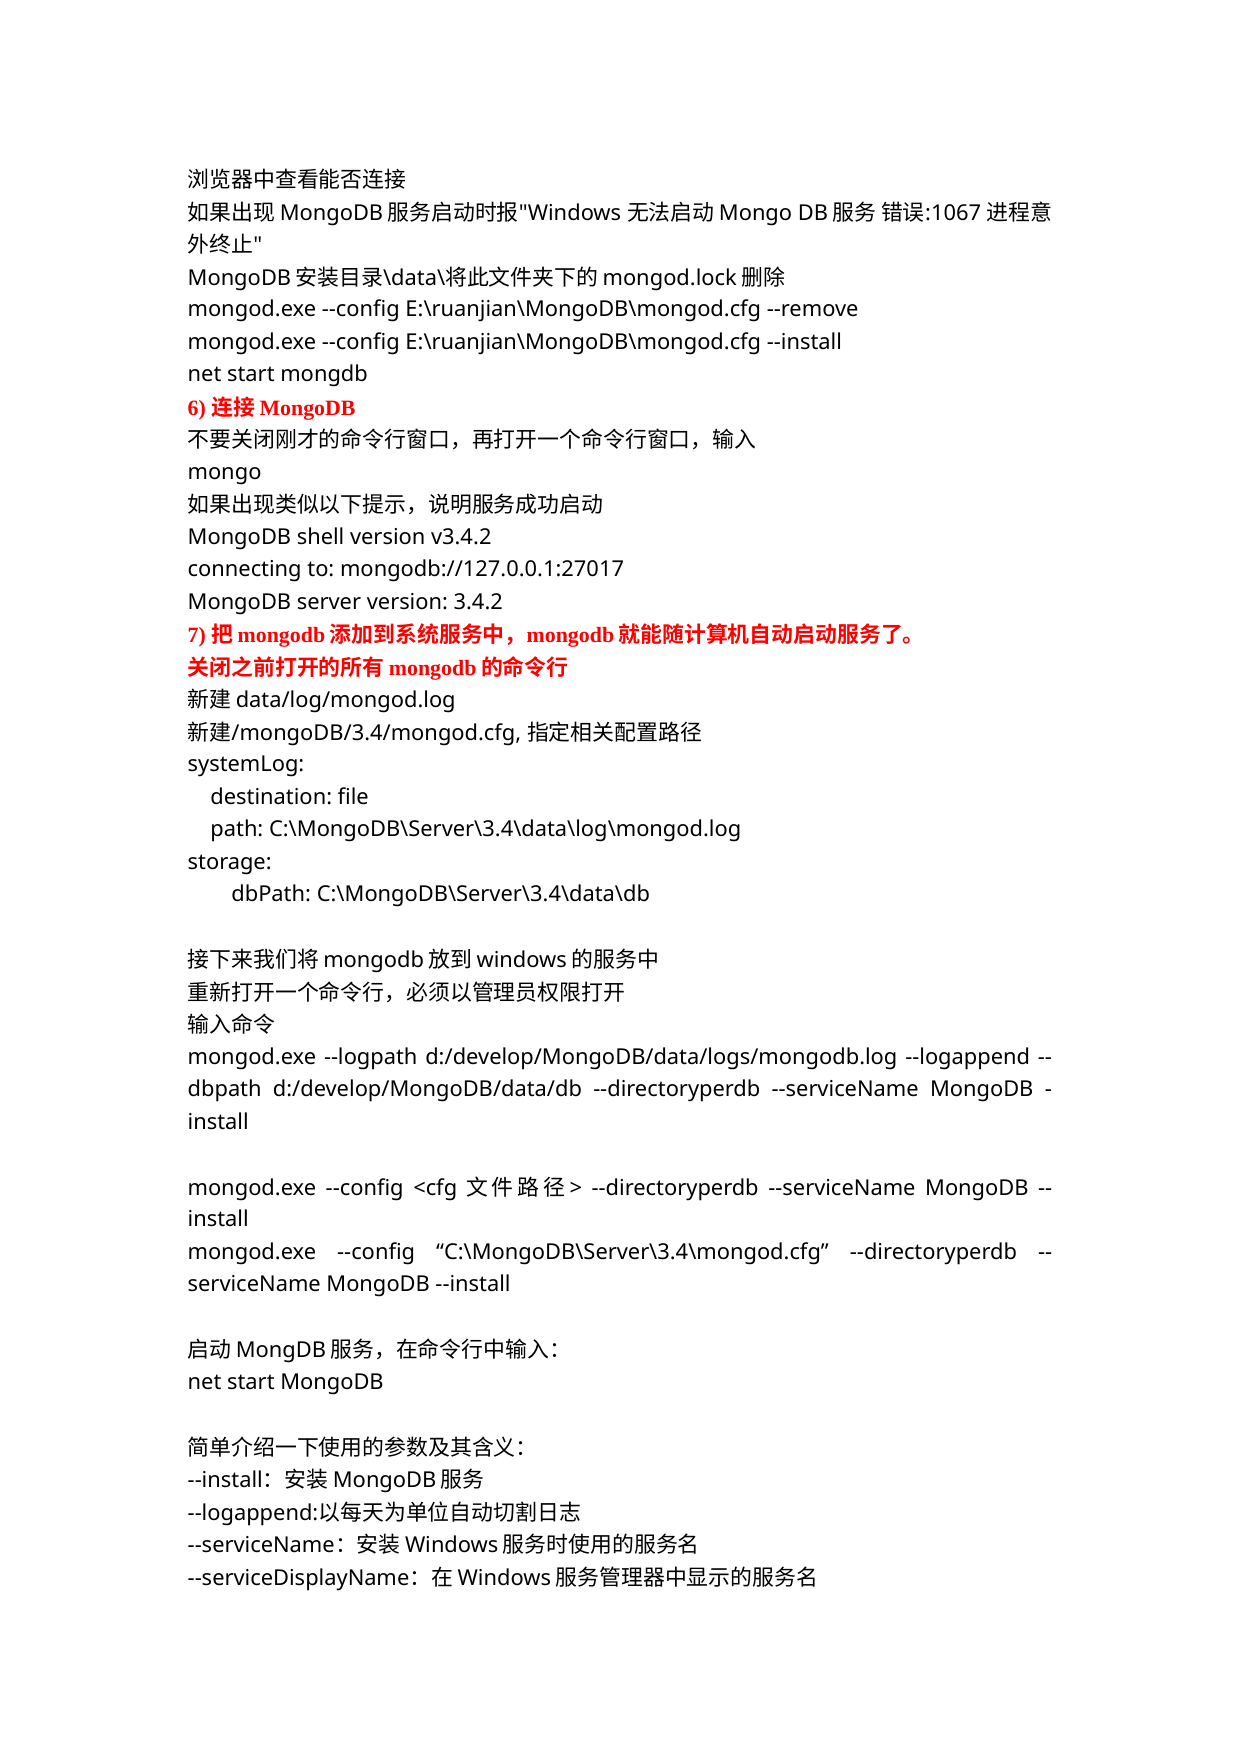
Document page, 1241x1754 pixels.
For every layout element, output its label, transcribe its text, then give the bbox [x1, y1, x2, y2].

text storage: [187, 844, 1053, 877]
text dbPath: C:\MongoDB\Server\3.4\data\db [187, 877, 1053, 909]
text --serviceDisplayName：在Windows服务管理器中显示的服务名 [187, 1559, 1053, 1592]
text 新建/mongoDB/3.4/mongod.cfg, 指定相关配置路径 [187, 714, 1053, 747]
text 不要关闭刚才的命令行窗口，再打开一个命令行窗口，输入 [187, 422, 1053, 454]
text --install：安装MongoDB服务 [187, 1462, 1053, 1494]
text connecting to: mongodb://127.0.0.1:27017 [187, 552, 1053, 584]
text 6) 连接MongoDB [187, 389, 1053, 422]
text destination: file [187, 779, 1053, 812]
text mongod.exe --config <cfg文件路径> --directoryperdb --serviceName MongoDB --install [187, 1169, 1053, 1234]
text mongod.exe --config “C:\MongoDB\Server\3.4\mongod.cfg” --directoryperdb --serviceName MongoDB --install [187, 1234, 1053, 1299]
text path: C:\MongoDB\Server\3.4\data\log\mongod.log [187, 812, 1053, 844]
text 接下来我们将mongodb放到windows的服务中 [187, 942, 1053, 974]
text net start MongoDB [187, 1364, 1053, 1397]
text 如果出现MongoDB服务启动时报"Windows 无法启动Mongo DB服务 错误:1067 进程意外终止" [187, 194, 1053, 259]
text 简单介绍一下使用的参数及其含义： [187, 1429, 1053, 1462]
text --logappend:以每天为单位自动切割日志 [187, 1494, 1053, 1527]
text 关闭之前打开的所有mongodb的命令行 [187, 649, 1053, 682]
text 浏览器中查看能否连接 [187, 162, 1053, 194]
text 重新打开一个命令行，必须以管理员权限打开 [187, 974, 1053, 1007]
text mongod.exe --config E:\ruanjian\MongoDB\mongod.cfg --install [187, 324, 1053, 357]
text mongo [187, 454, 1053, 487]
text systemLog: [187, 747, 1053, 779]
text MongoDB shell version v3.4.2 [187, 519, 1053, 552]
text 输入命令 [187, 1007, 1053, 1039]
text 新建data/log/mongod.log [187, 682, 1053, 714]
text --serviceName：安装Windows服务时使用的服务名 [187, 1527, 1053, 1559]
text 启动MongDB服务，在命令行中输入： [187, 1332, 1053, 1364]
text 7) 把mongodb添加到系统服务中，mongodb就能随计算机自动启动服务了。 [187, 617, 1053, 649]
text mongod.exe --config E:\ruanjian\MongoDB\mongod.cfg --remove [187, 292, 1053, 324]
text mongod.exe --logpath d:/develop/MongoDB/data/logs/mongodb.log --logappend --dbpath d:/develop/MongoDB/data/db --directoryperdb --serviceName MongoDB -install [187, 1039, 1053, 1137]
text net start mongdb [187, 357, 1053, 389]
text MongoDB server version: 3.4.2 [187, 584, 1053, 617]
text MongoDB安装目录\data\将此文件夹下的mongod.lock删除 [187, 259, 1053, 292]
text 如果出现类似以下提示，说明服务成功启动 [187, 487, 1053, 519]
